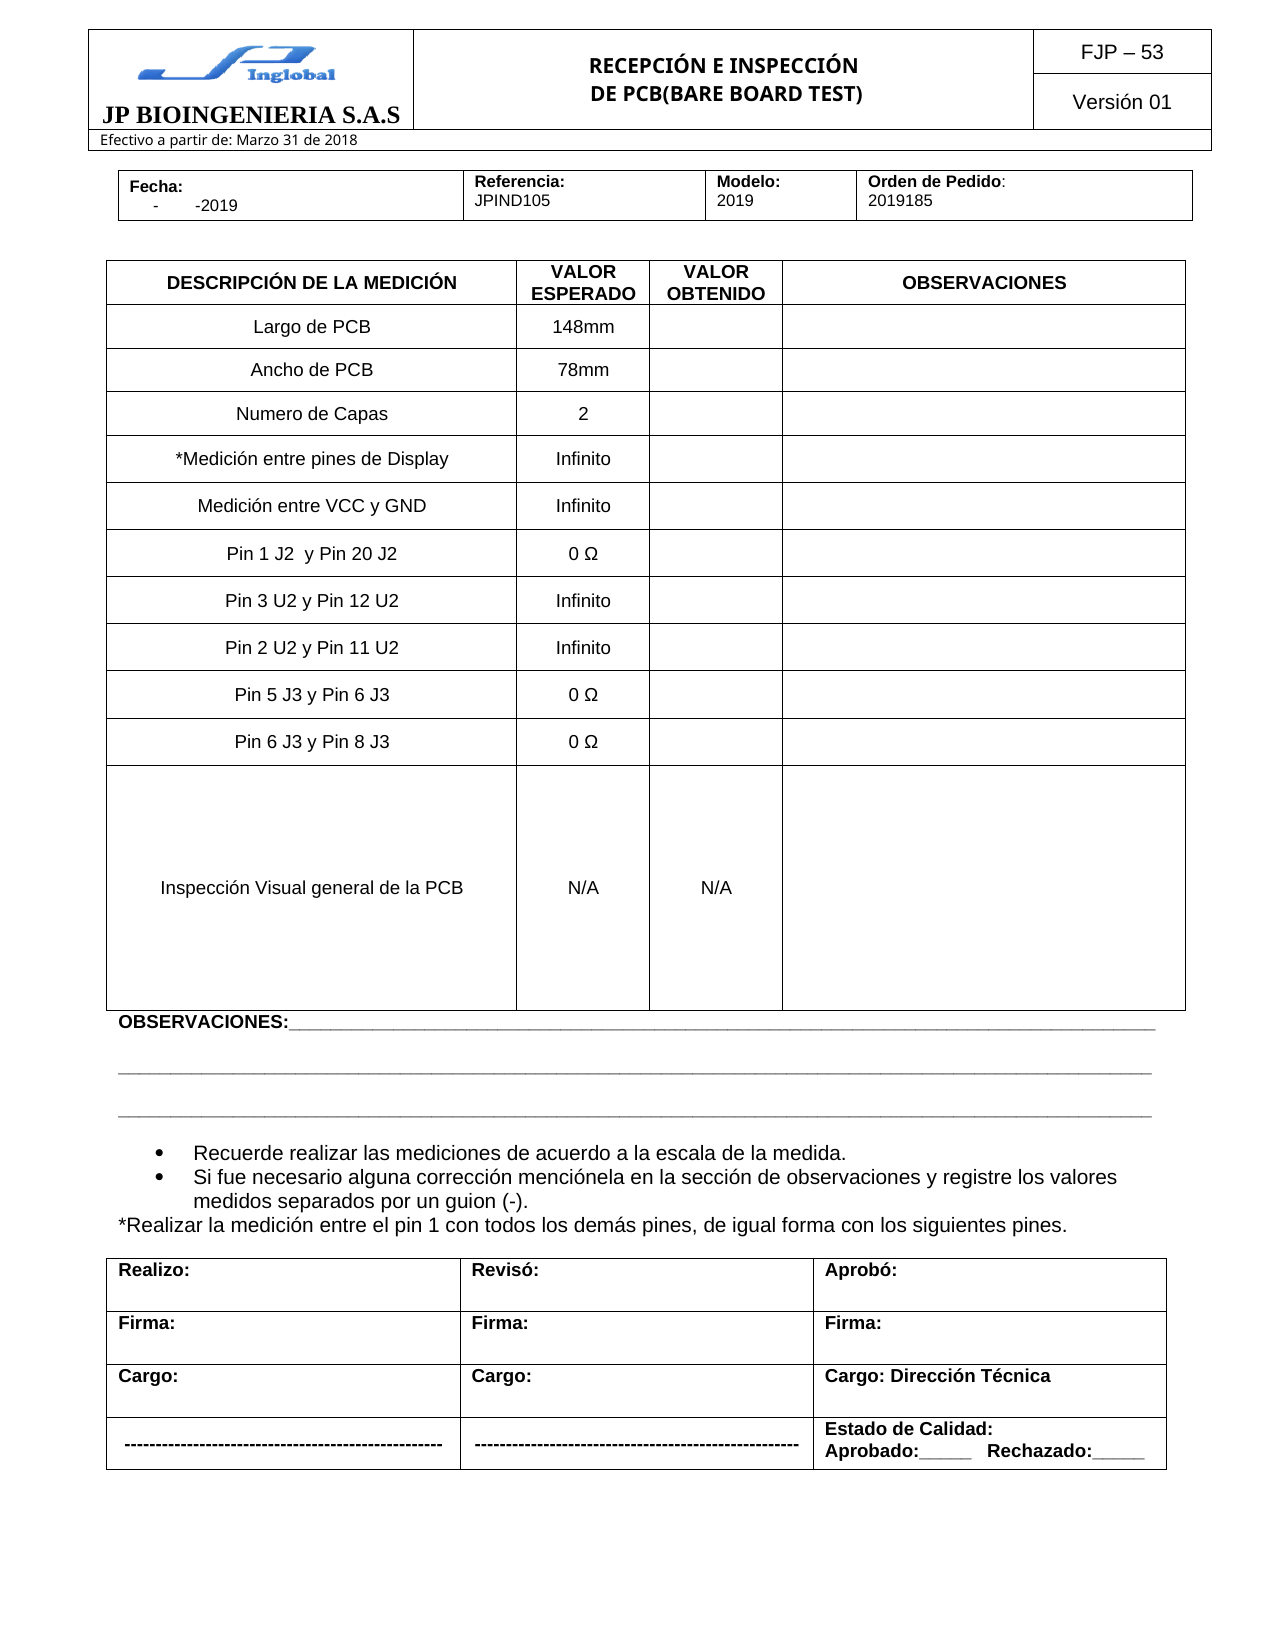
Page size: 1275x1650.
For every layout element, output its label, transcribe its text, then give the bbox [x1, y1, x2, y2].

table_header Orden de Pedido: 2019185 [857, 171, 1192, 220]
table_header VALOR ESPERADO [517, 261, 649, 304]
table_cell Ancho de PCB [107, 349, 516, 391]
table_cell [783, 349, 1185, 391]
table_cell 148mm [517, 305, 649, 348]
table_cell [650, 671, 782, 717]
table_cell Pin 3 U2 y Pin 12 U2 [107, 577, 516, 623]
table_cell [783, 483, 1185, 529]
table_cell --------------------------------------------------- [107, 1418, 460, 1469]
table_cell Cargo: [107, 1365, 460, 1417]
table_cell Infinito [517, 483, 649, 529]
table_cell Firma: [814, 1312, 1166, 1364]
table_cell Pin 2 U2 y Pin 11 U2 [107, 624, 516, 670]
table_cell Largo de PCB [107, 305, 516, 348]
table_cell Cargo: Dirección Técnica [814, 1365, 1166, 1417]
text OBSERVACIONES:_________________________________________________________________________________________________________________________________________________________________________________________________________________________________________________________________________________________ [118, 1011, 1157, 1119]
table_cell *Medición entre pines de Display [107, 436, 516, 482]
table_cell 0 Ω [517, 671, 649, 717]
table_cell Infinito [517, 577, 649, 623]
table_cell Inspección Visual general de la PCB [107, 766, 516, 1010]
table_header Modelo: 2019 [706, 171, 856, 220]
table_cell [783, 392, 1185, 435]
table_header Referencia: JPIND105 [464, 171, 705, 220]
list Si fue necesario alguna corrección menciónela en la sección de observaciones y registre los valores medidos separados por un guion (-). [156, 1165, 1157, 1213]
table_cell [650, 530, 782, 576]
table_header DESCRIPCIÓN DE LA MEDICIÓN [107, 261, 516, 304]
table_cell [650, 483, 782, 529]
table_cell 0 Ω [517, 719, 649, 764]
table_cell Firma: [107, 1312, 460, 1364]
table_header VALOR OBTENIDO [650, 261, 782, 304]
table_cell [783, 577, 1185, 623]
table_cell [783, 530, 1185, 576]
table_cell Pin 1 J2 y Pin 20 J2 [107, 530, 516, 576]
table_header Aprobó: [814, 1259, 1166, 1311]
table_cell [650, 577, 782, 623]
table_cell N/A [650, 766, 782, 1010]
table_header Revisó: [461, 1259, 813, 1311]
table_cell Infinito [517, 624, 649, 670]
table_cell Pin 5 J3 y Pin 6 J3 [107, 671, 516, 717]
table_cell [650, 719, 782, 764]
table_cell [783, 436, 1185, 482]
text *Realizar la medición entre el pin 1 con todos los demás pines, de igual forma con los siguientes pines. [118, 1213, 1157, 1237]
table_header OBSERVACIONES [783, 261, 1185, 304]
table_header Fecha: -2019 [119, 171, 463, 220]
table_cell [650, 624, 782, 670]
table_cell N/A [517, 766, 649, 1010]
table_cell [650, 392, 782, 435]
table_cell Cargo: [461, 1365, 813, 1417]
table_cell [783, 766, 1185, 1010]
table_cell Medición entre VCC y GND [107, 483, 516, 529]
table_cell Firma: [461, 1312, 813, 1364]
table_header Realizo: [107, 1259, 460, 1311]
table_cell Estado de Calidad: Aprobado:_____ Rechazado:_____ [814, 1418, 1166, 1469]
table_cell [783, 719, 1185, 764]
table_cell ---------------------------------------------------- [461, 1418, 813, 1469]
picture [134, 42, 340, 85]
list Recuerde realizar las mediciones de acuerdo a la escala de la medida. [156, 1141, 1157, 1165]
table_cell [783, 305, 1185, 348]
table_cell [650, 436, 782, 482]
table_cell [650, 305, 782, 348]
table_cell 0 Ω [517, 530, 649, 576]
table_cell [783, 671, 1185, 717]
table_cell 2 [517, 392, 649, 435]
table_cell 78mm [517, 349, 649, 391]
table_cell Pin 6 J3 y Pin 8 J3 [107, 719, 516, 764]
table_cell [783, 624, 1185, 670]
table_cell Infinito [517, 436, 649, 482]
table_cell [650, 349, 782, 391]
table_cell Numero de Capas [107, 392, 516, 435]
